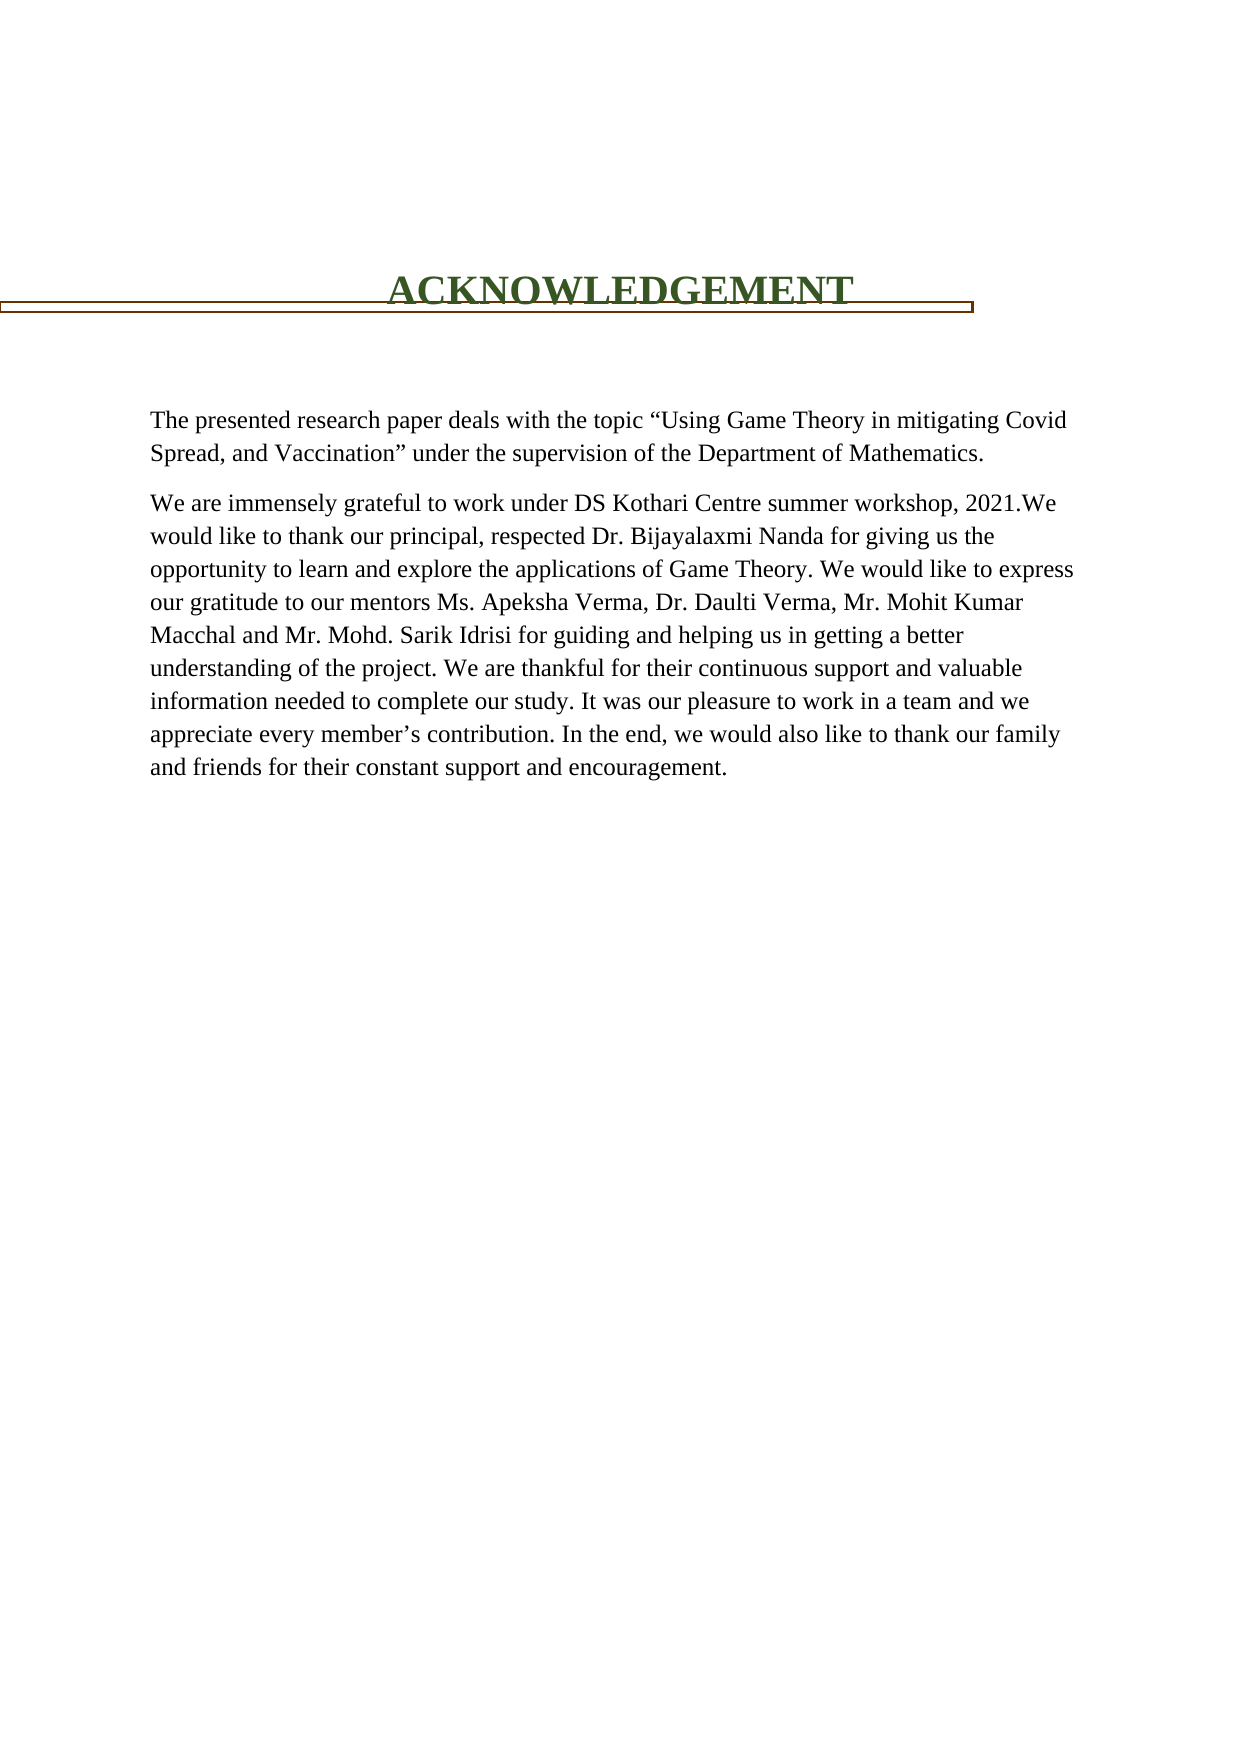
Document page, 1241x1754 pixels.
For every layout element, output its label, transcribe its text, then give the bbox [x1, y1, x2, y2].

text ACKNOWLEDGEMENT [150, 265, 1090, 313]
text We are immensely grateful to work under DS Kothari Centre summer workshop, 2021.We would like to thank our principal, respected Dr. Bijayalaxmi Nanda for giving us the opportunity to learn and explore the applications of Game Theory. We would like to express our gratitude to our mentors Ms. Apeksha Verma, Dr. Daulti Verma, Mr. Mohit Kumar Macchal and Mr. Mohd. Sarik Idrisi for guiding and helping us in getting a better understanding of the project. We are thankful for their continuous support and valuable information needed to complete our study. It was our pleasure to work in a team and we appreciate every member’s contribution. In the end, we would also like to thank our family and friends for their constant support and encouragement. [150, 488, 1090, 781]
text The presented research paper deals with the topic “Using Game Theory in mitigating Covid Spread, and Vaccination” under the supervision of the Department of Mathematics. [150, 405, 1090, 467]
